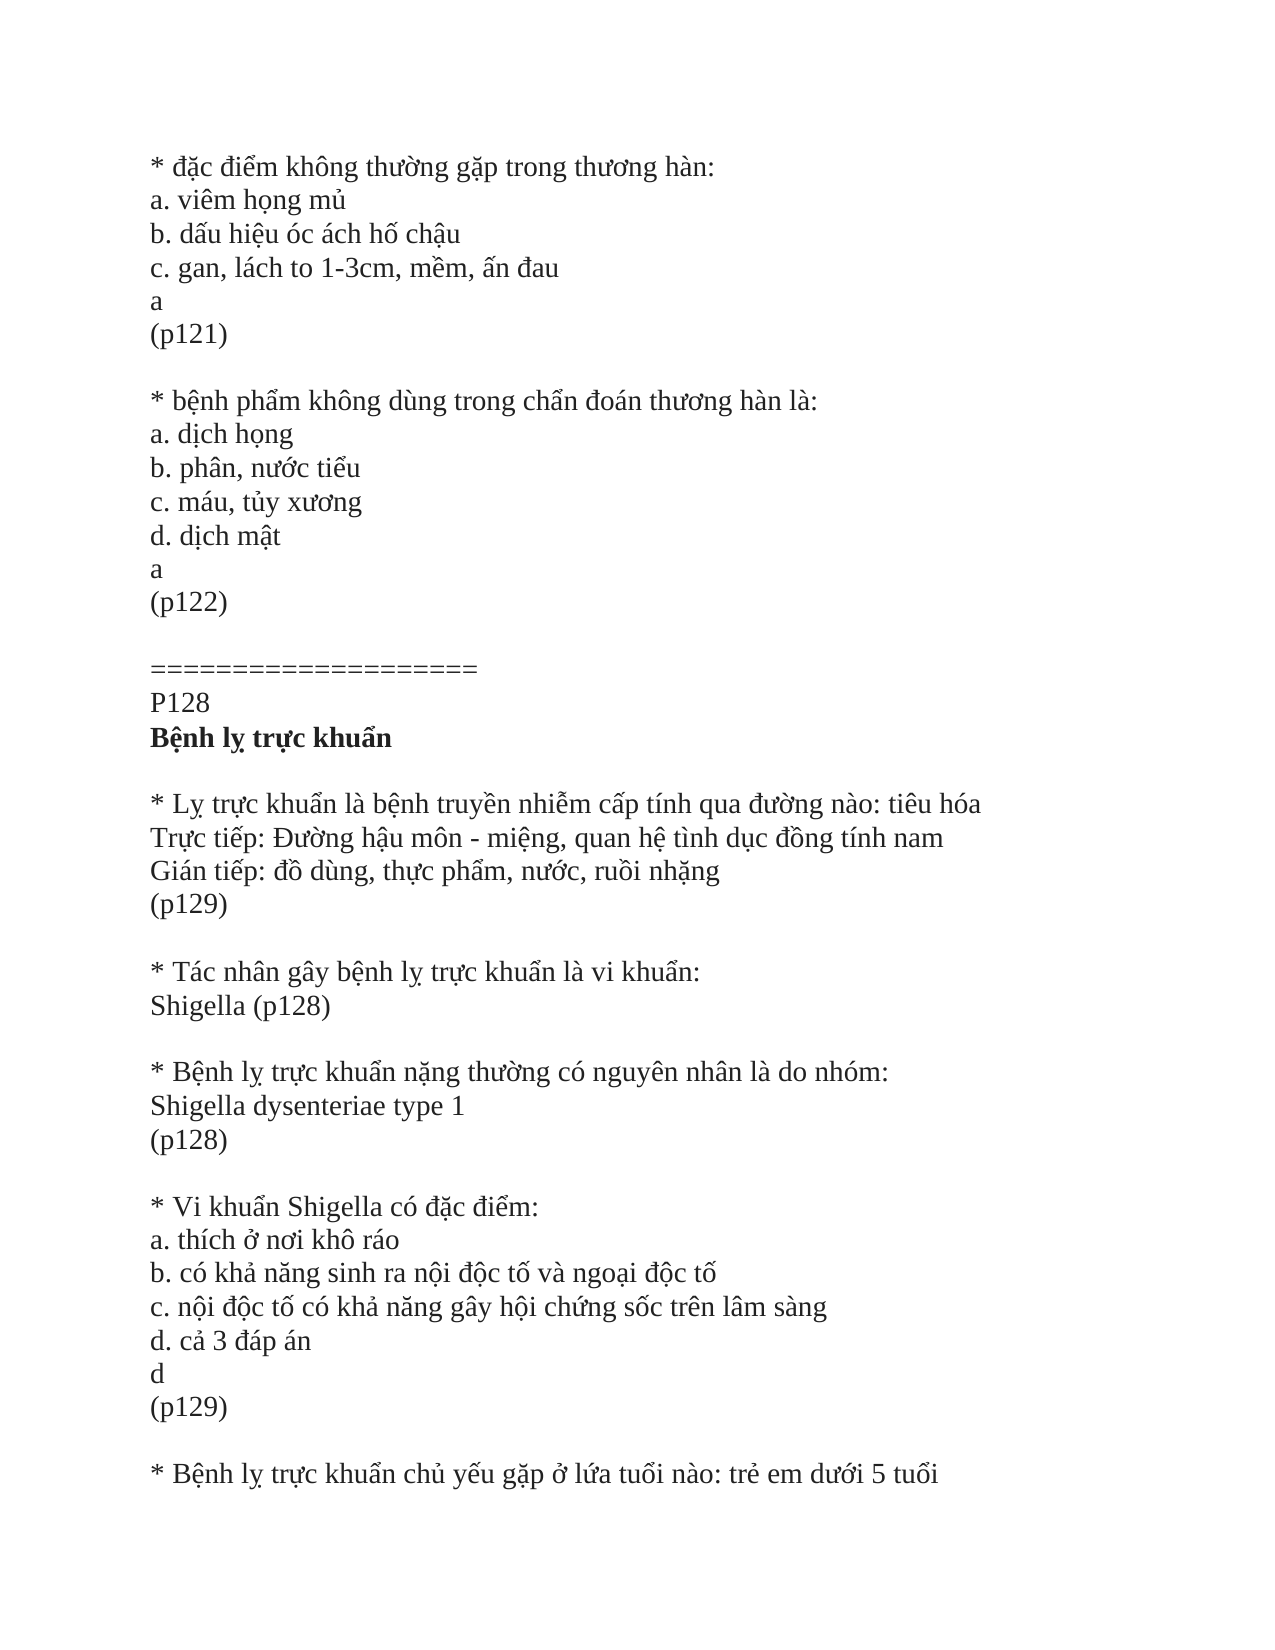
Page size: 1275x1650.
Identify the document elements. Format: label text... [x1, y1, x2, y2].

list bệnh phẩm không dùng trong chẩn đoán thương hàn là: [150, 383, 1135, 417]
list nội độc tố có khả năng gây hội chứng sốc trên lâm sàng [150, 1289, 1135, 1323]
list thích ở nơi khô ráo [150, 1222, 1135, 1256]
list đặc điểm không thường gặp trong thương hàn: [150, 149, 1135, 183]
text (p122) [150, 585, 1135, 618]
list Bệnh lỵ trực khuẩn chủ yếu gặp ở lứa tuổi nào: trẻ em dưới 5 tuổi [150, 1457, 1135, 1490]
list máu, tủy xương [150, 484, 1135, 518]
list Vi khuẩn Shigella có đặc điểm: [150, 1189, 1135, 1222]
subtitle Bệnh lỵ trực khuẩn [150, 720, 1135, 753]
text (p128) [150, 1122, 1135, 1155]
list Bệnh lỵ trực khuẩn nặng thường có nguyên nhân là do nhóm: Shigella dysenteriae type 1 [150, 1054, 992, 1122]
text ==================== P128 [150, 652, 481, 719]
text (p129) [150, 1390, 1135, 1423]
list dịch họng [150, 417, 1135, 451]
list Lỵ trực khuẩn là bệnh truyền nhiễm cấp tính qua đường nào: tiêu hóa Trực tiếp: Đường hậu môn - miệng, quan hệ tình dục đồng tính nam Gián tiếp: đồ dùng, thực phẩm, nước, ruồi nhặng [150, 786, 989, 887]
list có khả năng sinh ra nội độc tố và ngoại độc tố [150, 1256, 1135, 1289]
list cả 3 đáp án d [150, 1323, 312, 1390]
list phân, nước tiểu [150, 451, 1135, 484]
list gan, lách to 1-3cm, mềm, ấn đau a [150, 250, 559, 317]
list viêm họng mủ [150, 183, 1135, 216]
list dịch mật a [150, 518, 281, 585]
list dấu hiệu óc ách hố chậu [150, 216, 1135, 250]
text (p121) [150, 317, 1135, 350]
text (p129) [150, 887, 1135, 920]
list Tác nhân gây bệnh lỵ trực khuẩn là vi khuẩn: Shigella (p128) [150, 954, 803, 1021]
